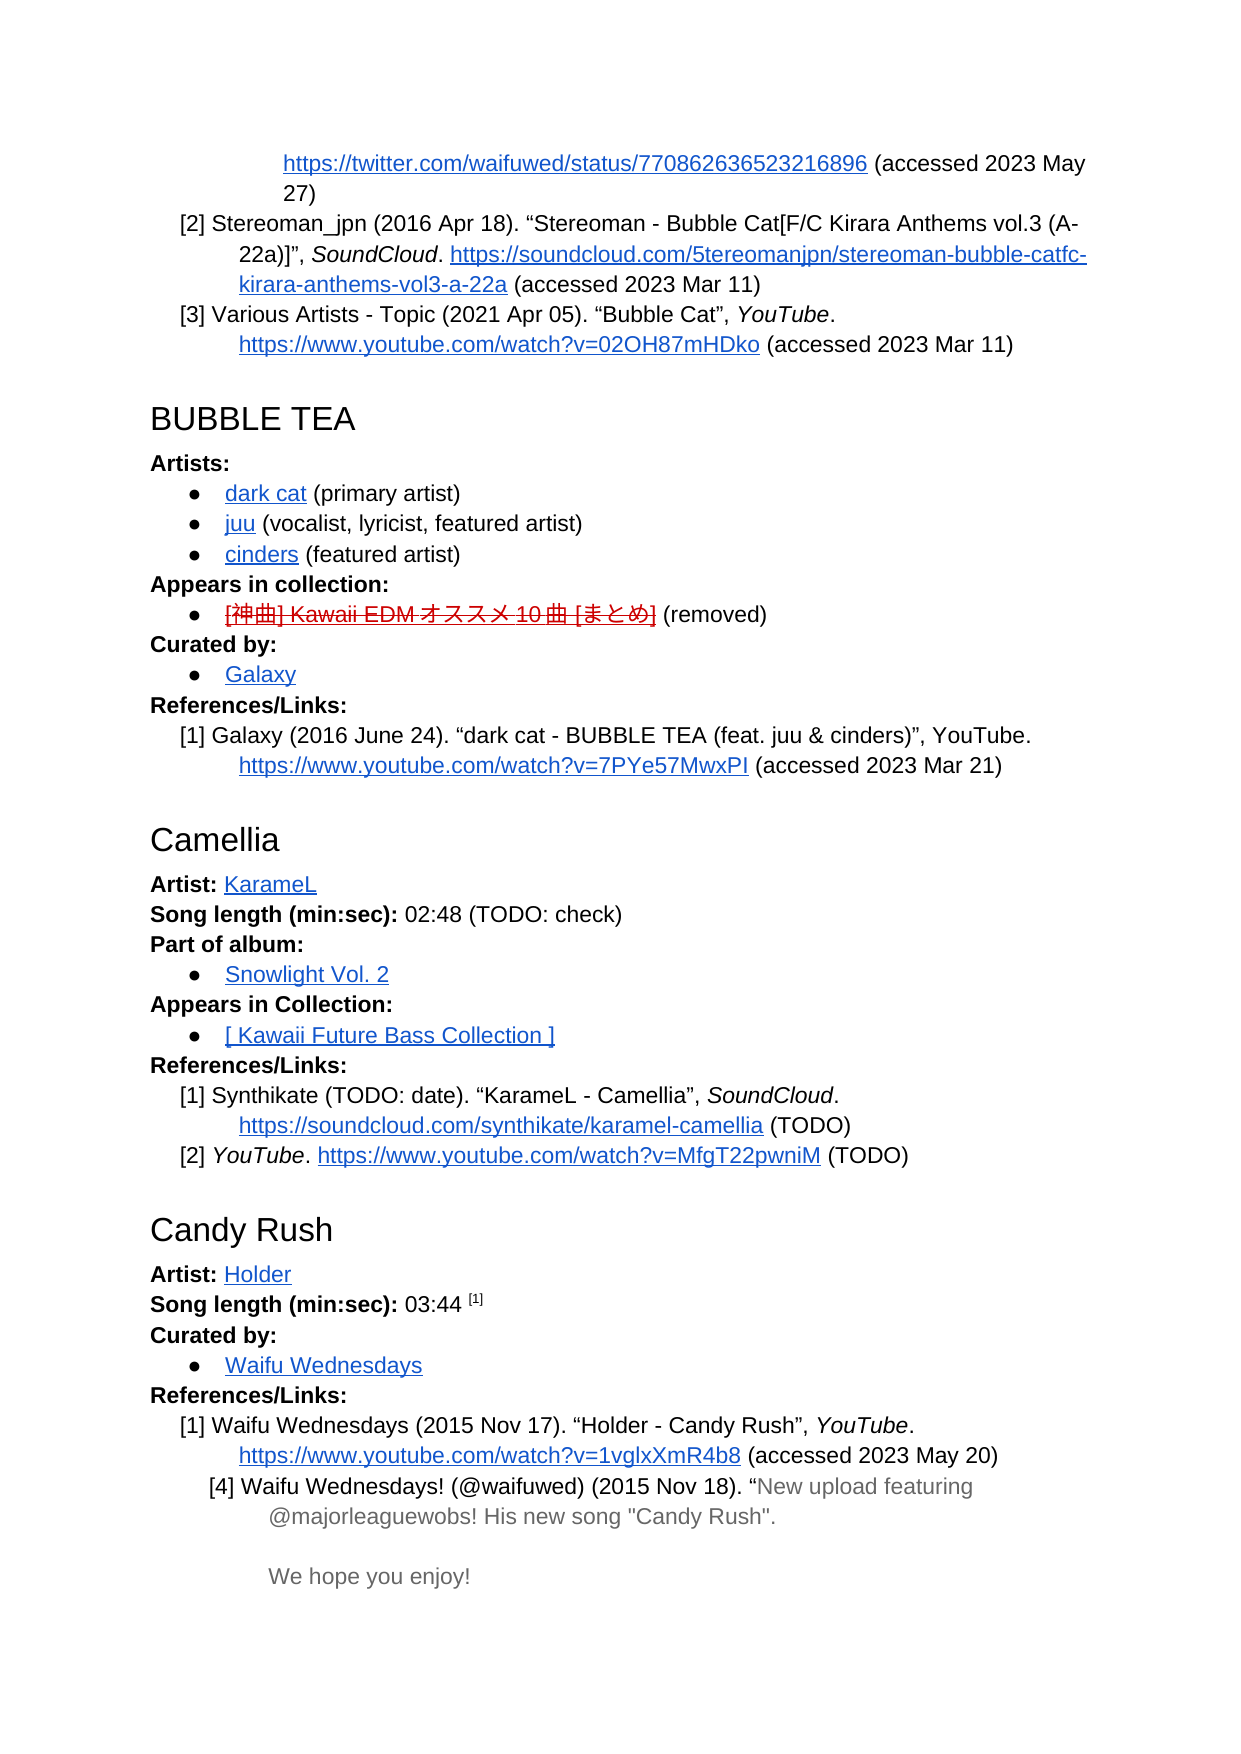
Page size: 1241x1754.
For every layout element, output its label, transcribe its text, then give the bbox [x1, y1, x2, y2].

list [神曲] Kawaii EDMオススメ10曲 [まとめ] (removed) [187, 601, 1090, 627]
text Artist: Holder [150, 1261, 1090, 1287]
list cinders (featured artist) [187, 541, 1090, 567]
text [2] YouTube. https://www.youtube.com/watch?v=MfgT22pwniM (TODO) [179, 1142, 1090, 1169]
text [2] Stereoman_jpn (2016 Apr 18). “Stereoman - Bubble Cat[F/C Kirara Anthems vol.3 (A-22a)]”, SoundCloud. https://soundcloud.com/5tereomanjpn/stereoman-bubble-catfc-kirara-anthems-vol3-a-22a (accessed 2023 Mar 11) [179, 210, 1090, 297]
text [1] Waifu Wednesdays (2015 Nov 17). “Holder - Candy Rush”, YouTube. https://www.youtube.com/watch?v=1vglxXmR4b8 (accessed 2023 May 20) [179, 1412, 1090, 1469]
list juu (vocalist, lyricist, featured artist) [187, 510, 1090, 537]
text Song length (min:sec): 03:44 [1] [150, 1291, 1090, 1318]
list Galaxy [187, 661, 1090, 688]
text Song length (min:sec): 02:48 (TODO: check) [150, 901, 1090, 927]
text References/Links: [150, 692, 1090, 718]
text Part of album: [150, 931, 1090, 957]
text Curated by: [150, 1322, 1090, 1348]
text [3] Various Artists - Topic (2021 Apr 05). “Bubble Cat”, YouTube. https://www.youtube.com/watch?v=02OH87mHDko (accessed 2023 Mar 11) [179, 301, 1090, 358]
list [ Kawaii Future Bass Collection ] [187, 1022, 1090, 1048]
text [1] Synthikate (TODO: date). “KarameL - Camellia”, SoundCloud. https://soundcloud.com/synthikate/karamel-camellia (TODO) [179, 1082, 1090, 1139]
text [1] Galaxy (2016 June 24). “dark cat - BUBBLE TEA (feat. juu & cinders)”, YouTube. https://www.youtube.com/watch?v=7PYe57MwxPI (accessed 2023 Mar 21) [179, 722, 1090, 778]
text References/Links: [150, 1052, 1090, 1078]
subtitle BUBBLE TEA [150, 399, 1090, 437]
text Appears in collection: [150, 571, 1090, 597]
text References/Links: [150, 1382, 1090, 1408]
list dark cat (primary artist) [187, 480, 1090, 506]
list Waifu Wednesdays [187, 1352, 1090, 1378]
text Appears in Collection: [150, 991, 1090, 1018]
subtitle Candy Rush [150, 1210, 1090, 1249]
text Artists: [150, 450, 1090, 476]
list Snowlight Vol. 2 [187, 961, 1090, 988]
text Curated by: [150, 631, 1090, 657]
subtitle Camellia [150, 820, 1090, 858]
text Artist: KarameL [150, 871, 1090, 897]
